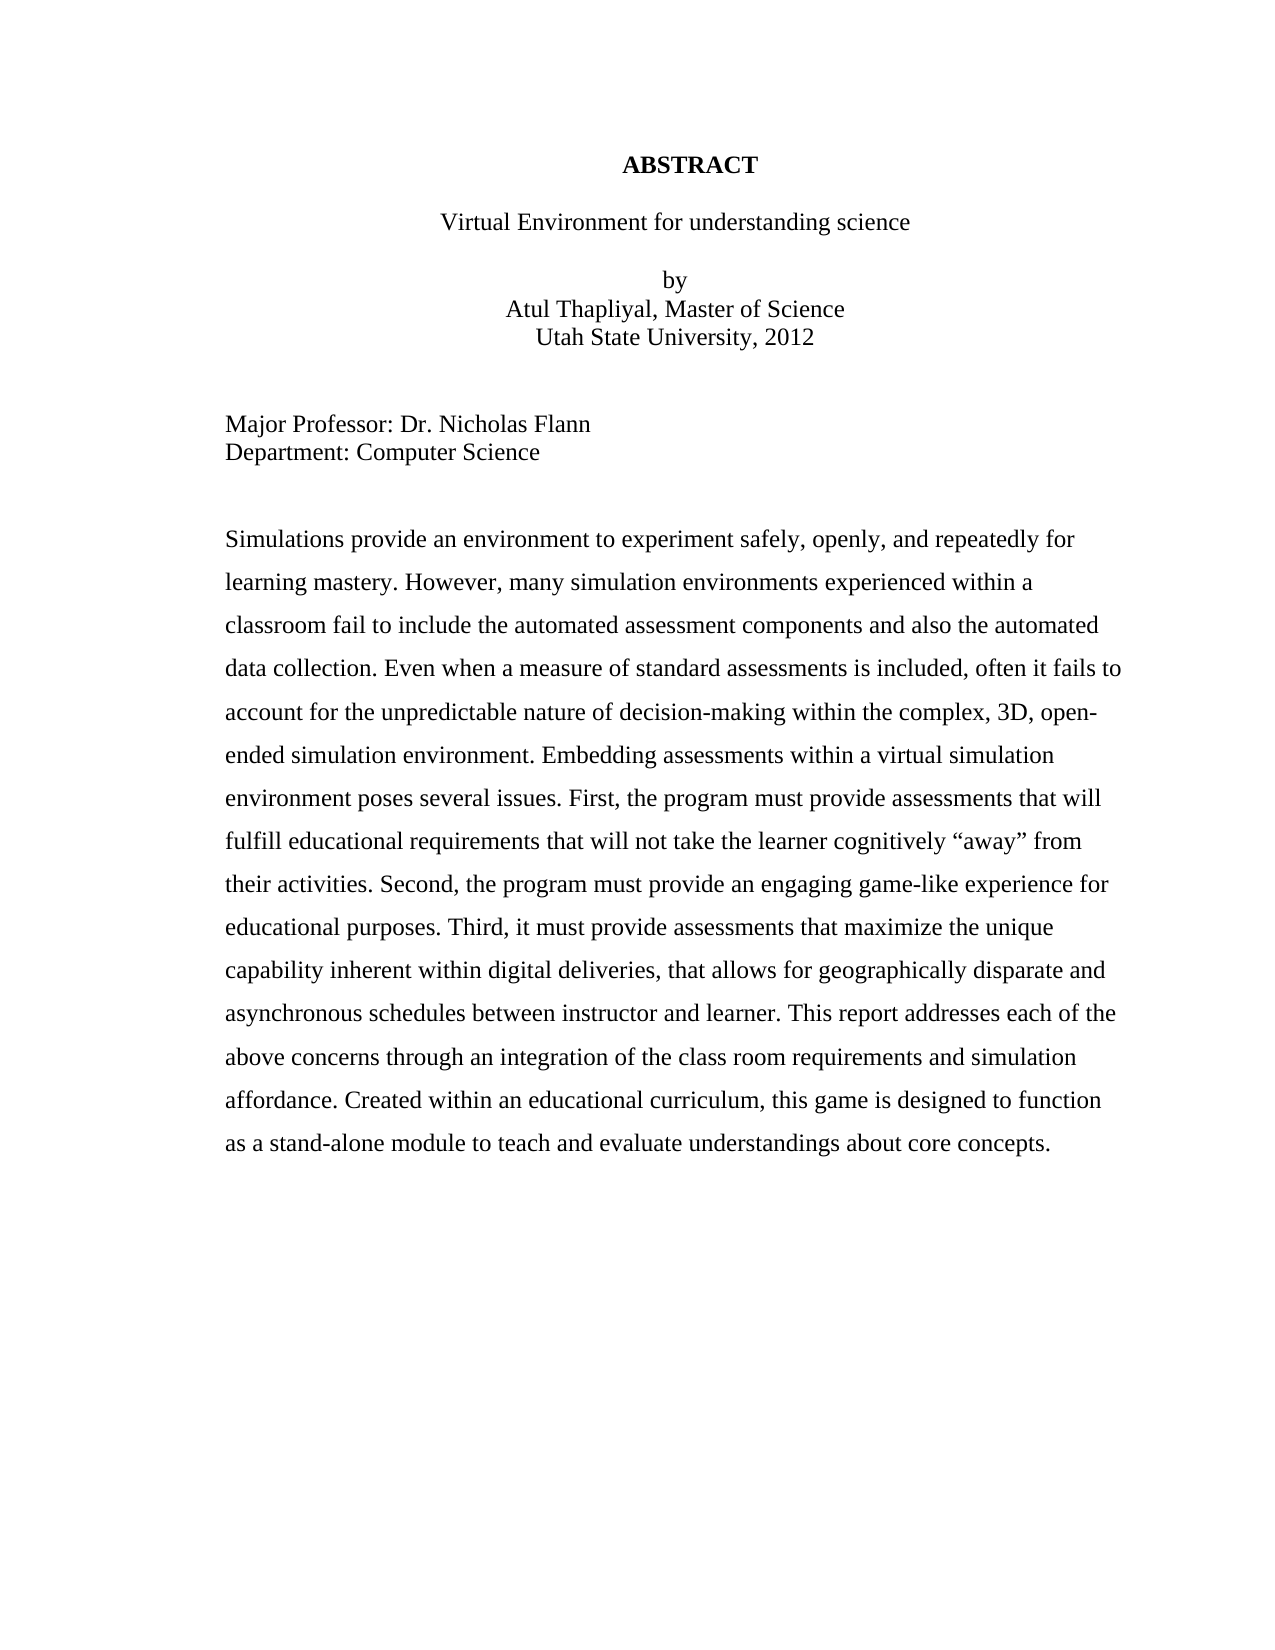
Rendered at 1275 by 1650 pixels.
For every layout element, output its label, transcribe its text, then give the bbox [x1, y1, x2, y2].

text Department: Computer Science [225, 437, 1125, 466]
text Atul Thapliyal, Master of Science [225, 294, 1125, 322]
text Simulations provide an environment to experiment safely, openly, and repeatedly for learning mastery. However, many simulation environments experienced within a classroom fail to include the automated assessment components and also the automated data collection. Even when a measure of standard assessments is included, often it fails to account for the unpredictable nature of decision-making within the complex, 3D, open-ended simulation environment. Embedding assessments within a virtual simulation environment poses several issues. First, the program must provide assessments that will fulfill educational requirements that will not take the learner cognitively “away” from their activities. Second, the program must provide an engaging game-like experience for educational purposes. Third, it must provide assessments that maximize the unique capability inherent within digital deliveries, that allows for geographically disparate and asynchronous schedules between instructor and learner. This report addresses each of the above concerns through an integration of the class room requirements and simulation affordance. Created within an educational curriculum, this game is designed to function as a stand-alone module to teach and evaluate understandings about core concepts. [225, 524, 1125, 1157]
text , 2012 [225, 322, 1125, 351]
text Virtual Environment for understanding science [225, 207, 1125, 236]
text Major Professor: Dr. Nicholas Flann [225, 409, 1125, 437]
subtitle ABSTRACT [255, 150, 1125, 179]
text by [225, 265, 1125, 294]
